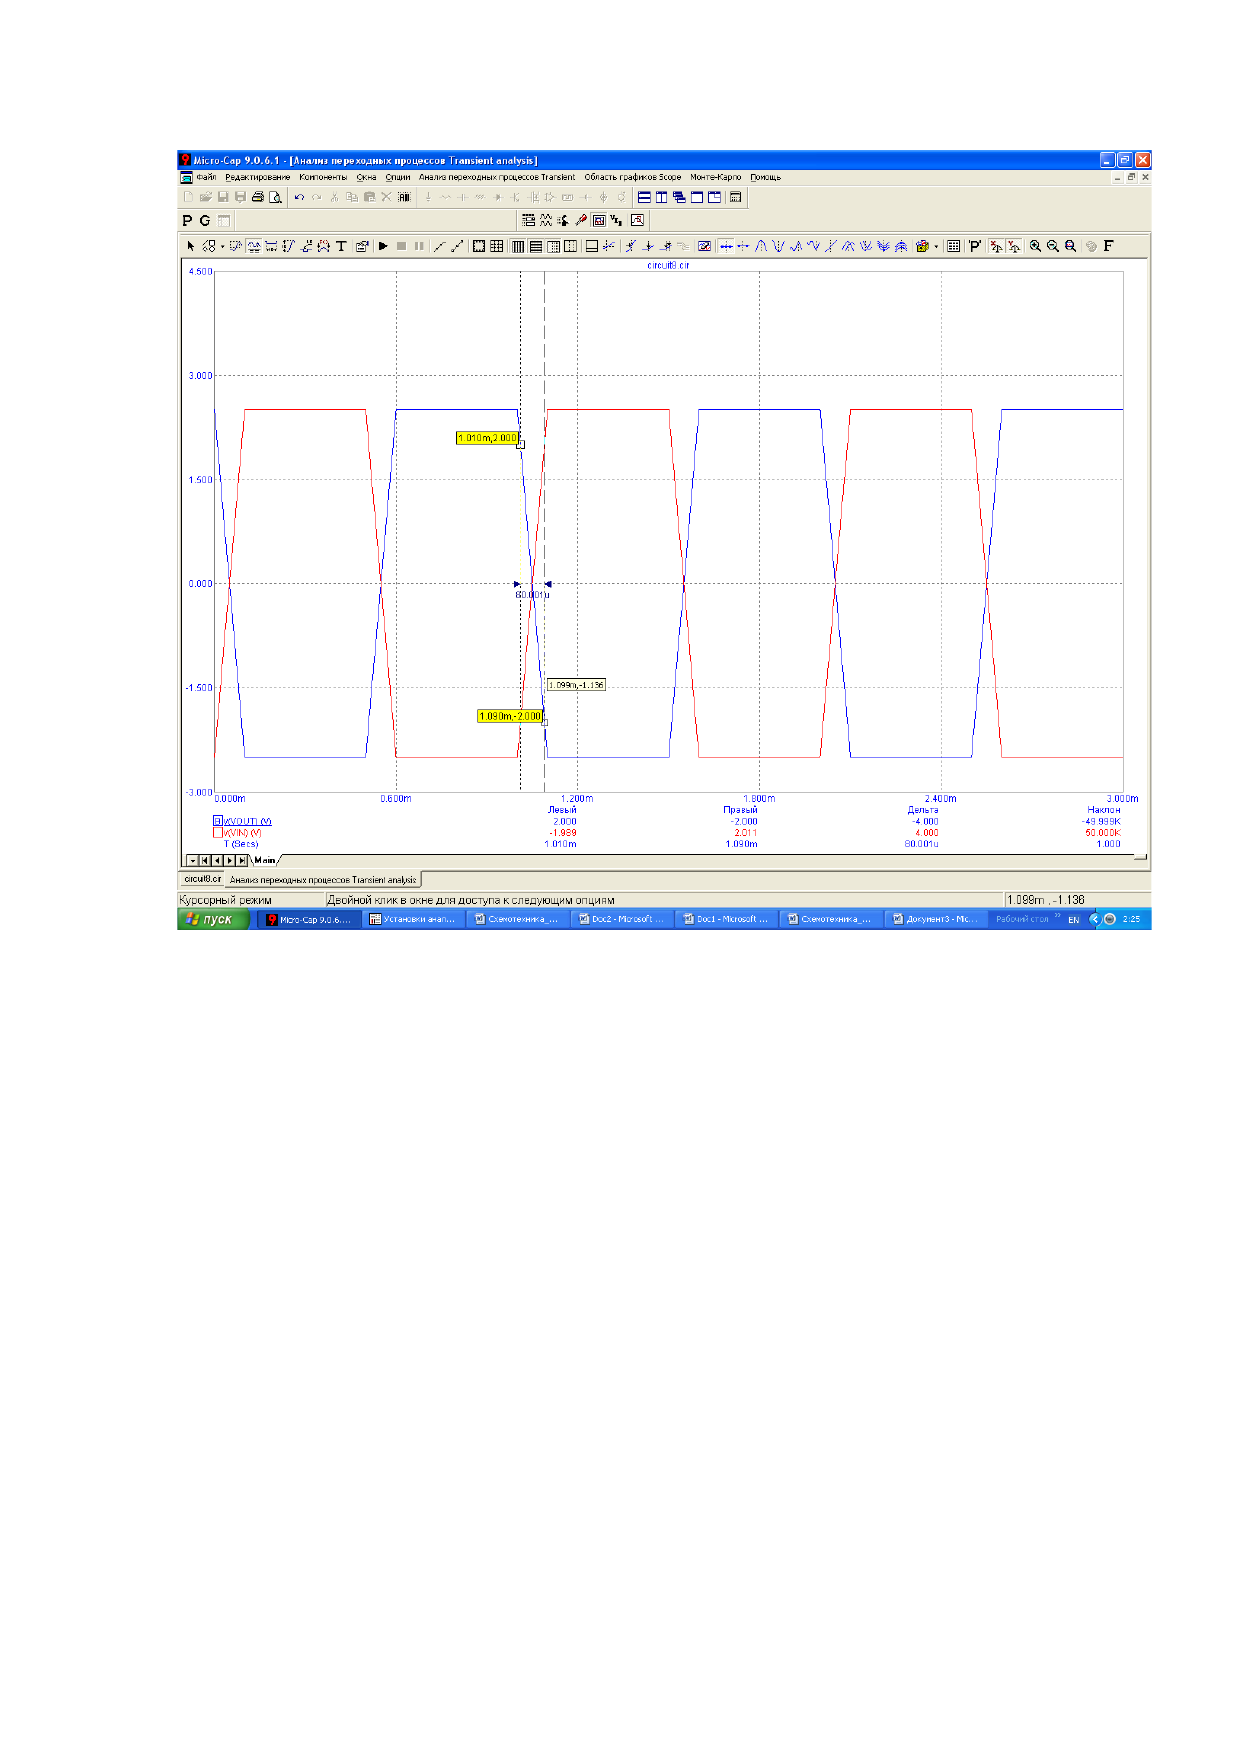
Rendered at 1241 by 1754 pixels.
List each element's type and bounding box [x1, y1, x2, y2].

picture [177, 150, 1152, 930]
